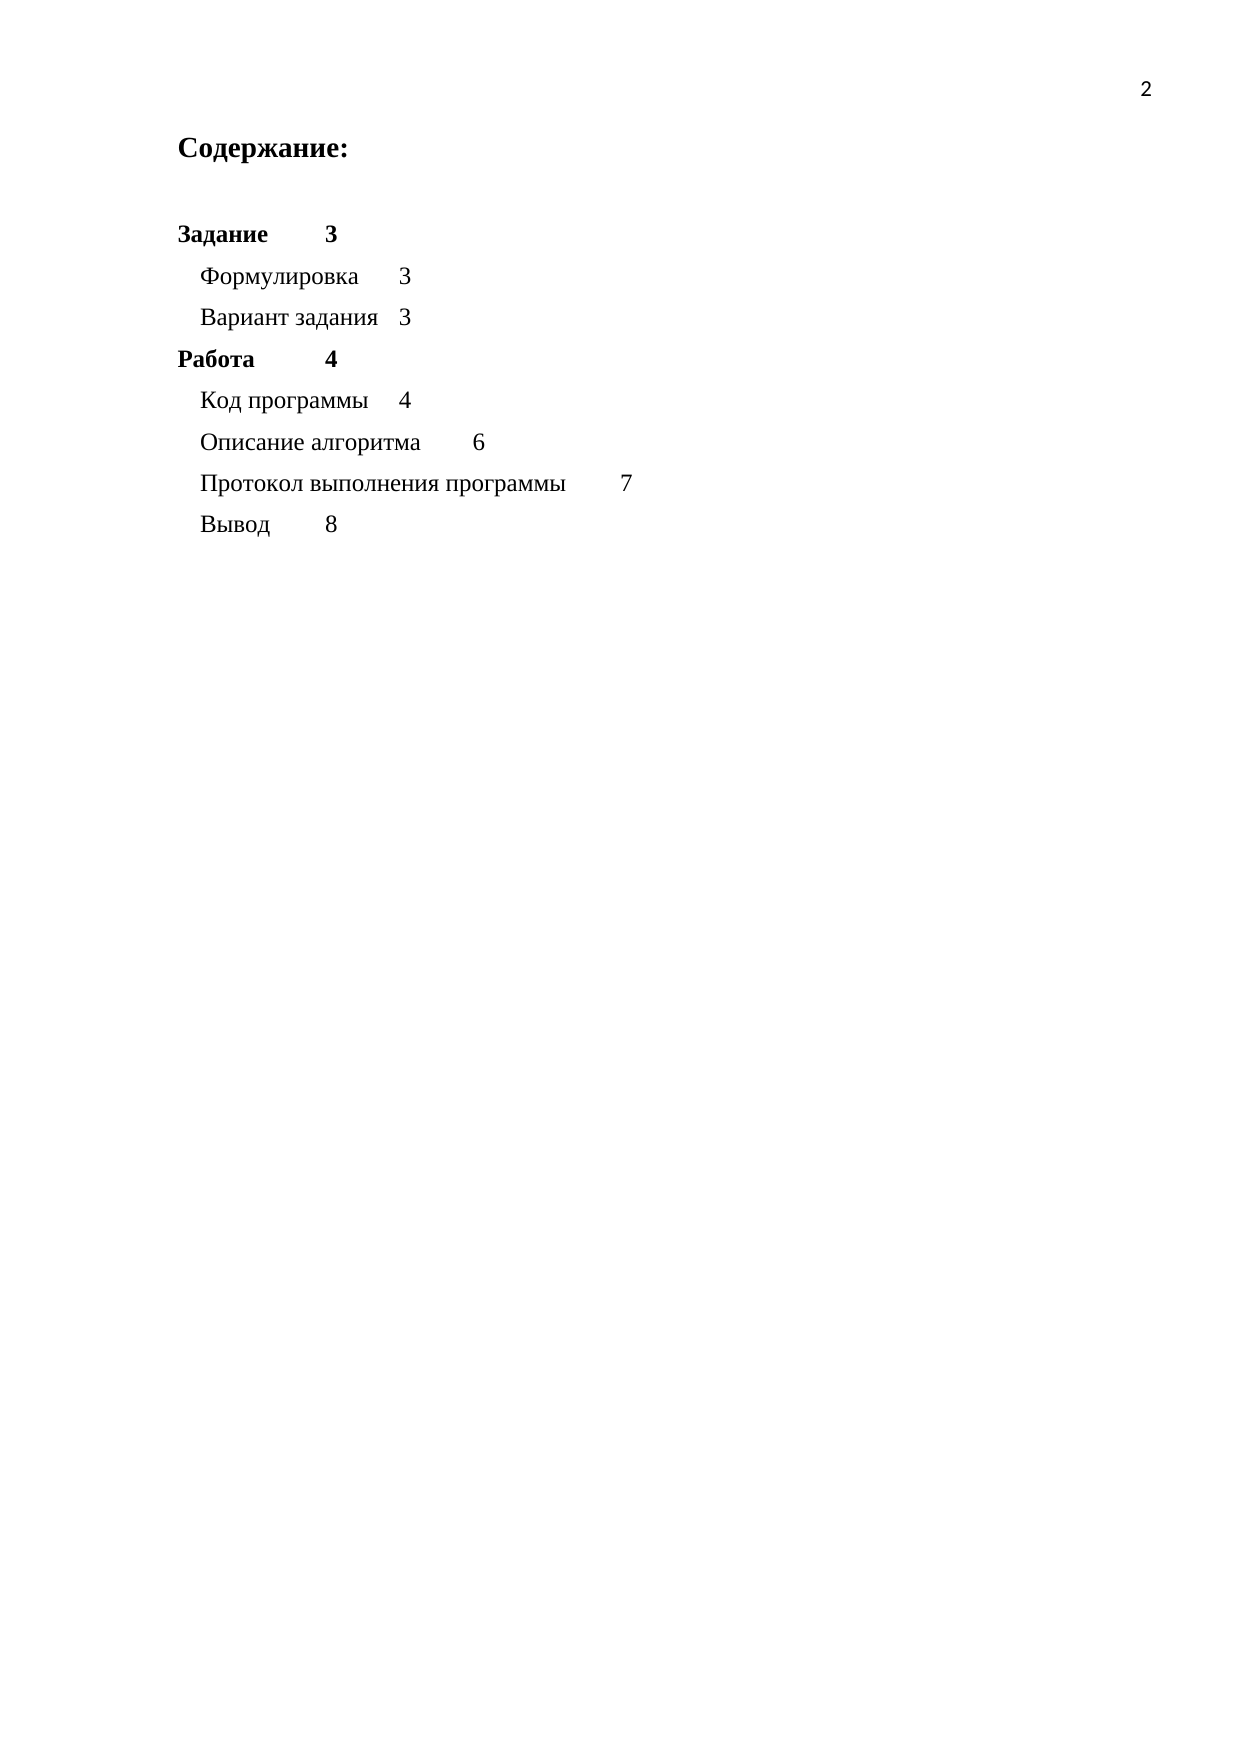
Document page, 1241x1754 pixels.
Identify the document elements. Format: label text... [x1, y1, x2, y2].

text Содержание: [177, 130, 1152, 163]
